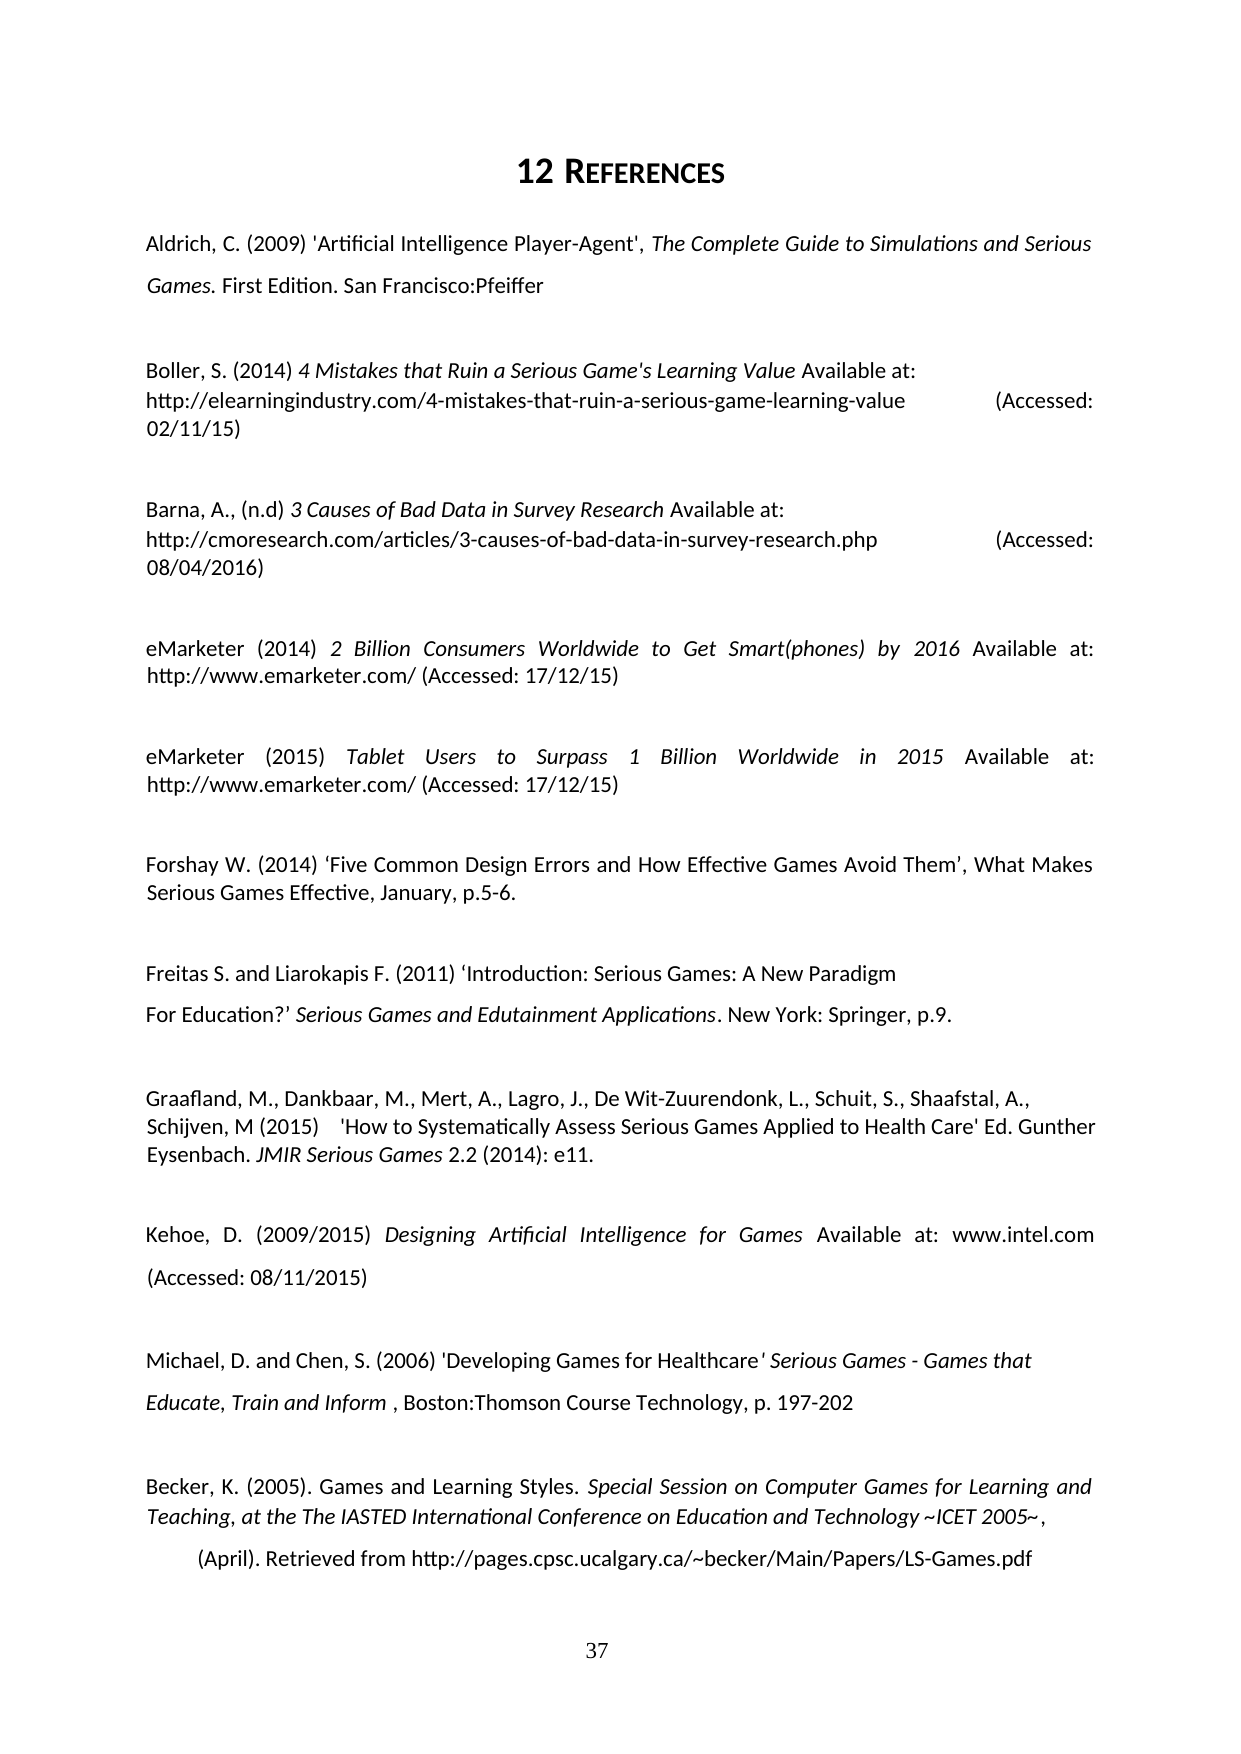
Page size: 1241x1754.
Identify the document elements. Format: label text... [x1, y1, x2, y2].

text For Education?’ Serious Games and Edutainment Applications. New York: Springer, p.9. [146, 1001, 1094, 1029]
text (April). Retrieved from http://pages.cpsc.ucalgary.ca/~becker/Main/Papers/LS-Games.pdf [197, 1544, 1094, 1572]
text Forshay W. (2014) ‘Five Common Design Errors and How Effective Games Avoid Them’, What Makes Serious Games Effective, January, p.5-6. [146, 851, 1094, 906]
text Educate, Train and Inform , Boston:Thomson Course Technology, p. 197-202 [146, 1388, 1094, 1416]
text eMarketer (2014) 2 Billion Consumers Worldwide to Get Smart(phones) by 2016 Available at: http://www.emarketer.com/ (Accessed: 17/12/15) [146, 634, 1094, 689]
text Barna, A., (n.d) 3 Causes of Bad Data in Survey Research Available at: [146, 495, 1095, 523]
text Boller, S. (2014) 4 Mistakes that Ruin a Serious Game's Learning Value Available at: [146, 356, 1095, 384]
subtitle 12 REFERENCES [147, 147, 1093, 193]
text Graafland, M., Dankbaar, M., Mert, A., Lagro, J., De Wit-Zuurendonk, L., Schuit, S., Shaafstal, A., Schijven, M (2015) 'How to Systematically Assess Serious Games Applied to Health Care' Ed. Gunther Eysenbach. JMIR Serious Games 2.2 (2014): e11. [146, 1084, 1098, 1168]
text Freitas S. and Liarokapis F. (2011) ‘Introduction: Serious Games: A New Paradigm [146, 959, 1094, 987]
text http://elearningindustry.com/4-mistakes-that-ruin-a-serious-game-learning-value (Accessed: 02/11/15) [146, 386, 1094, 442]
text Aldrich, C. (2009) 'Artificial Intelligence Player-Agent', The Complete Guide to Simulations and Serious Games. First Edition. San Francisco:Pfeiffer [146, 229, 1094, 299]
text Michael, D. and Chen, S. (2006) 'Developing Games for Healthcare' Serious Games - Games that [146, 1346, 1094, 1374]
text http://cmoresearch.com/articles/3-causes-of-bad-data-in-survey-research.php (Accessed: 08/04/2016) [146, 525, 1094, 581]
text eMarketer (2015) Tablet Users to Surpass 1 Billion Worldwide in 2015 Available at: http://www.emarketer.com/ (Accessed: 17/12/15) [146, 742, 1094, 798]
text Kehoe, D. (2009/2015) Designing Artificial Intelligence for Games Available at: www.intel.com (Accessed: 08/11/2015) [146, 1221, 1094, 1291]
text Becker, K. (2005). Games and Learning Styles. Special Session on Computer Games for Learning and Teaching, at the The IASTED International Conference on Education and Technology ~ICET 2005~, [146, 1472, 1095, 1530]
